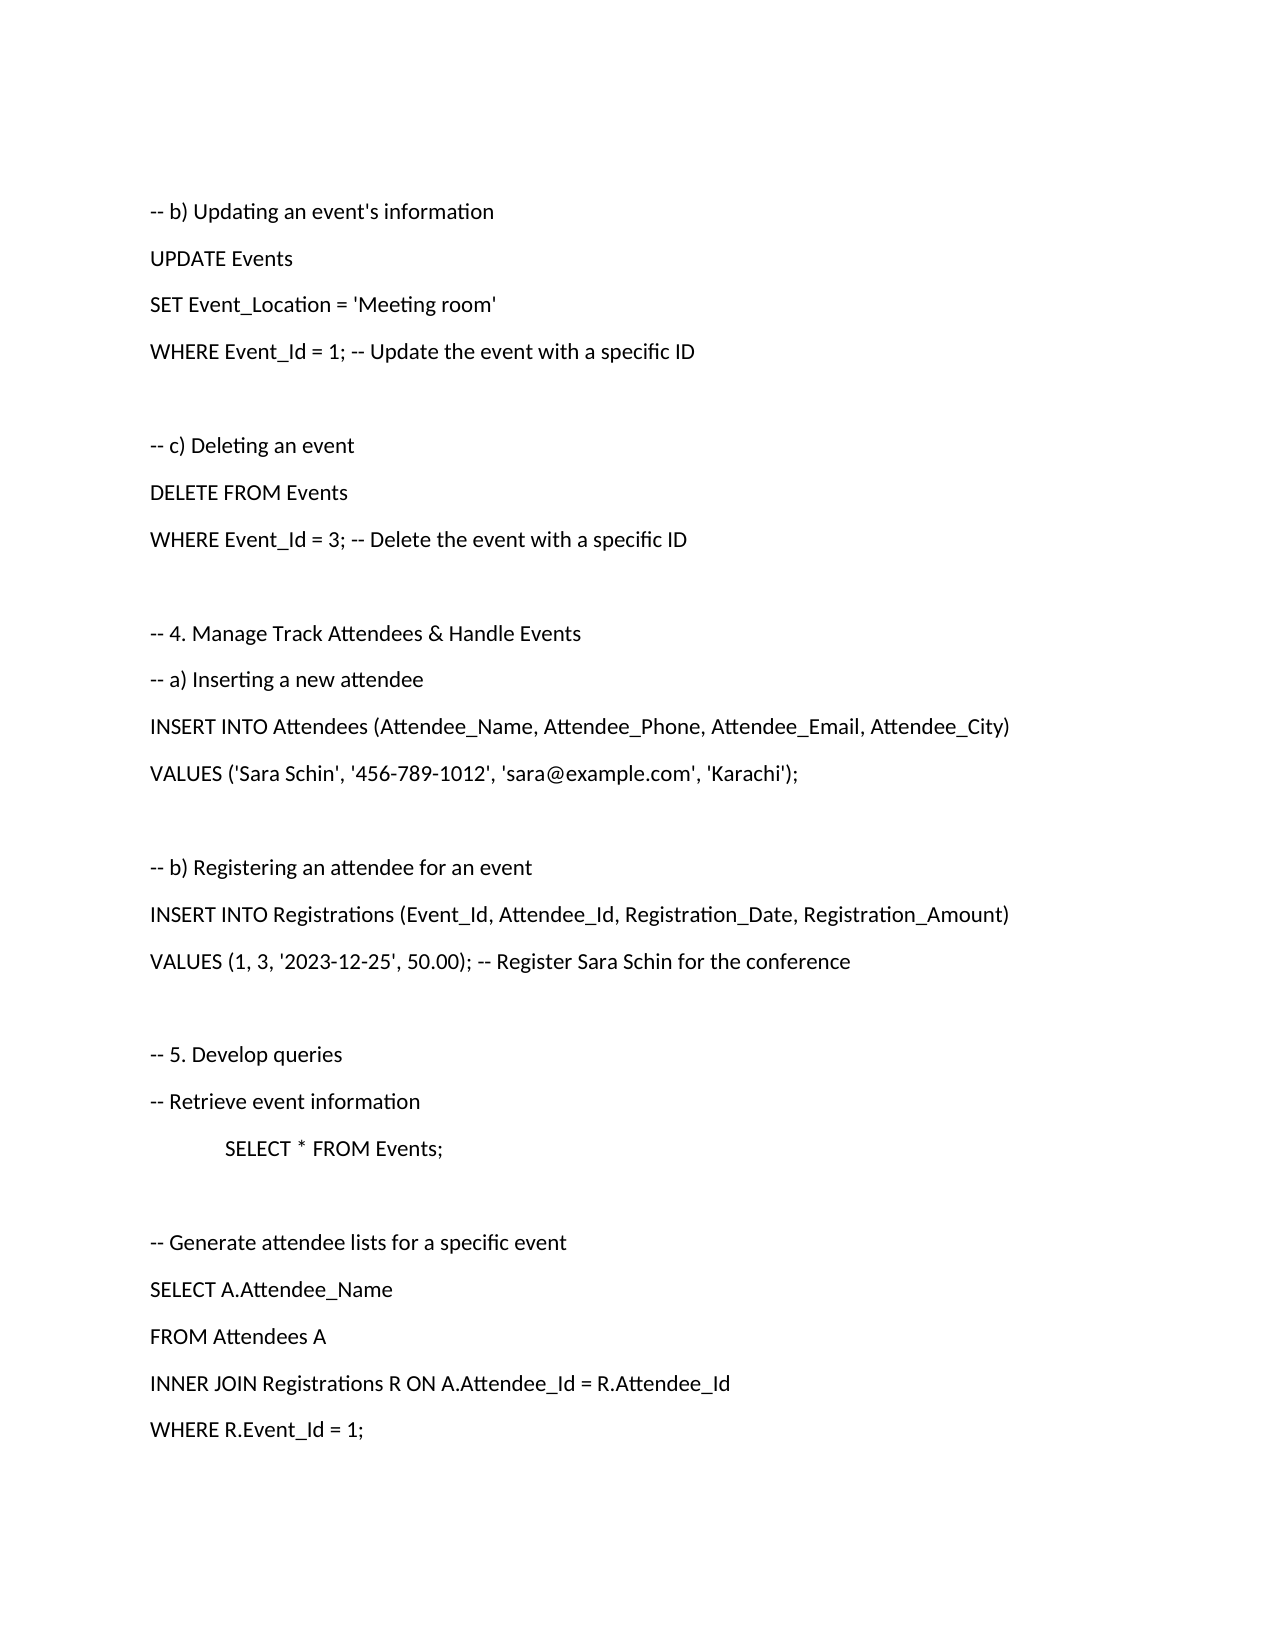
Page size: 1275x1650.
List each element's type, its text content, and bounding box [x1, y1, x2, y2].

text FROM Attendees A [150, 1322, 1125, 1350]
text -- a) Inserting a new attendee [150, 666, 1125, 694]
text INSERT INTO Registrations (Event_Id, Attendee_Id, Registration_Date, Registration_Amount) [150, 900, 1125, 928]
text WHERE Event_Id = 3; -- Delete the event with a specific ID [150, 525, 1125, 553]
text -- 5. Develop queries [150, 1041, 1125, 1069]
text -- 4. Manage Track Attendees & Handle Events [150, 619, 1125, 647]
text -- Retrieve event information [150, 1087, 1125, 1116]
text UPDATE Events [150, 244, 1125, 272]
text VALUES (1, 3, '2023-12-25', 50.00); -- Register Sara Schin for the conference [150, 947, 1125, 975]
text -- b) Registering an attendee for an event [150, 853, 1125, 881]
text SET Event_Location = 'Meeting room' [150, 291, 1125, 319]
text SELECT A.Attendee_Name [150, 1275, 1125, 1303]
text SELECT * FROM Events; [150, 1134, 1125, 1162]
text -- Generate attendee lists for a specific event [150, 1228, 1125, 1256]
text INSERT INTO Attendees (Attendee_Name, Attendee_Phone, Attendee_Email, Attendee_City) [150, 712, 1125, 741]
text DELETE FROM Events [150, 478, 1125, 506]
text WHERE Event_Id = 1; -- Update the event with a specific ID [150, 337, 1125, 366]
text VALUES ('Sara Schin', '456-789-1012', 'sara@example.com', 'Karachi'); [150, 759, 1125, 787]
text WHERE R.Event_Id = 1; [150, 1416, 1125, 1444]
text -- b) Updating an event's information [150, 197, 1125, 225]
text -- c) Deleting an event [150, 431, 1125, 459]
text INNER JOIN Registrations R ON A.Attendee_Id = R.Attendee_Id [150, 1369, 1125, 1397]
